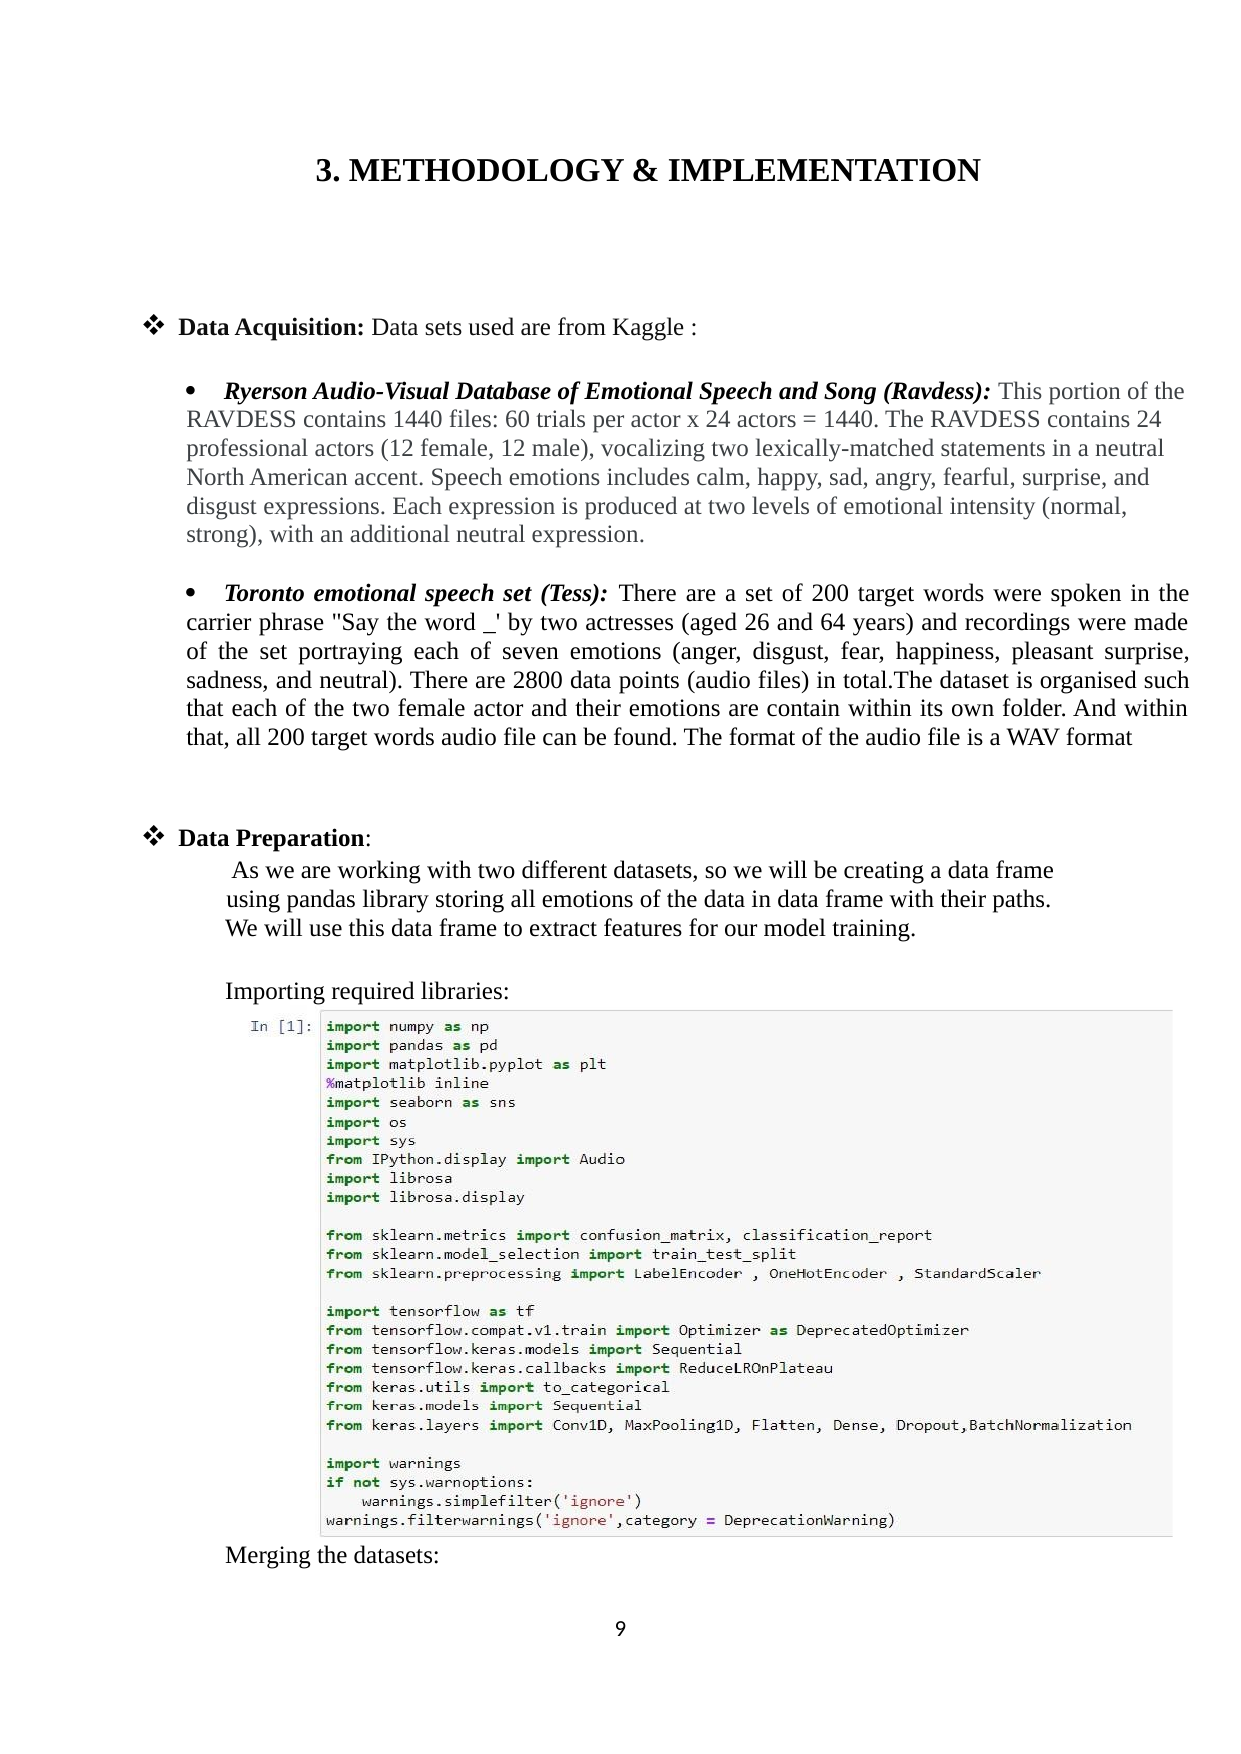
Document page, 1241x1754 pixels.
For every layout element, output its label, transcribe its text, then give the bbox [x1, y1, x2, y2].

text 3. METHODOLOGY & IMPLEMENTATION [148, 150, 1148, 188]
text As we are working with two different datasets, so we will be creating a data frame using pandas library storing all emotions of the data in data frame with their paths. [225, 856, 1091, 913]
list Toronto emotional speech set (Tess): There are a set of 200 target words were spoken in the carrier phrase "Say the word _' by two actresses (aged 26 and 64 years) and recordings were made of the set portraying each of seven emotions (anger, disgust, fear, happiness, pleasant surprise, sadness, and neutral). There are 2800 data points (audio files) in total.The dataset is organised such that each of the two female actor and their emotions are contain within its own folder. And within that, all 200 target words audio file can be found. The format of the audio file is a WAV format [186, 578, 1191, 751]
list Data Preparation: [141, 823, 1223, 853]
text Importing required libraries: [225, 976, 1091, 1005]
list Ryerson Audio-Visual Database of Emotional Speech and Song (Ravdess): This portion of the RAVDESS contains 1440 files: 60 trials per actor x 24 actors = 1440. The RAVDESS contains 24 professional actors (12 female, 12 male), vocalizing two lexically-matched statements in a neutral North American accent. Speech emotions includes calm, happy, sad, angry, fearful, surprise, and disgust expressions. Each expression is produced at two levels of emotional intensity (normal, strong), with an additional neutral expression. [186, 376, 1191, 548]
picture [232, 1005, 1173, 1538]
list Data Acquisition: Data sets used are from Kaggle : [141, 312, 1223, 342]
text Merging the datasets: [225, 1540, 1091, 1569]
text We will use this data frame to extract features for our model training. [225, 913, 1091, 942]
